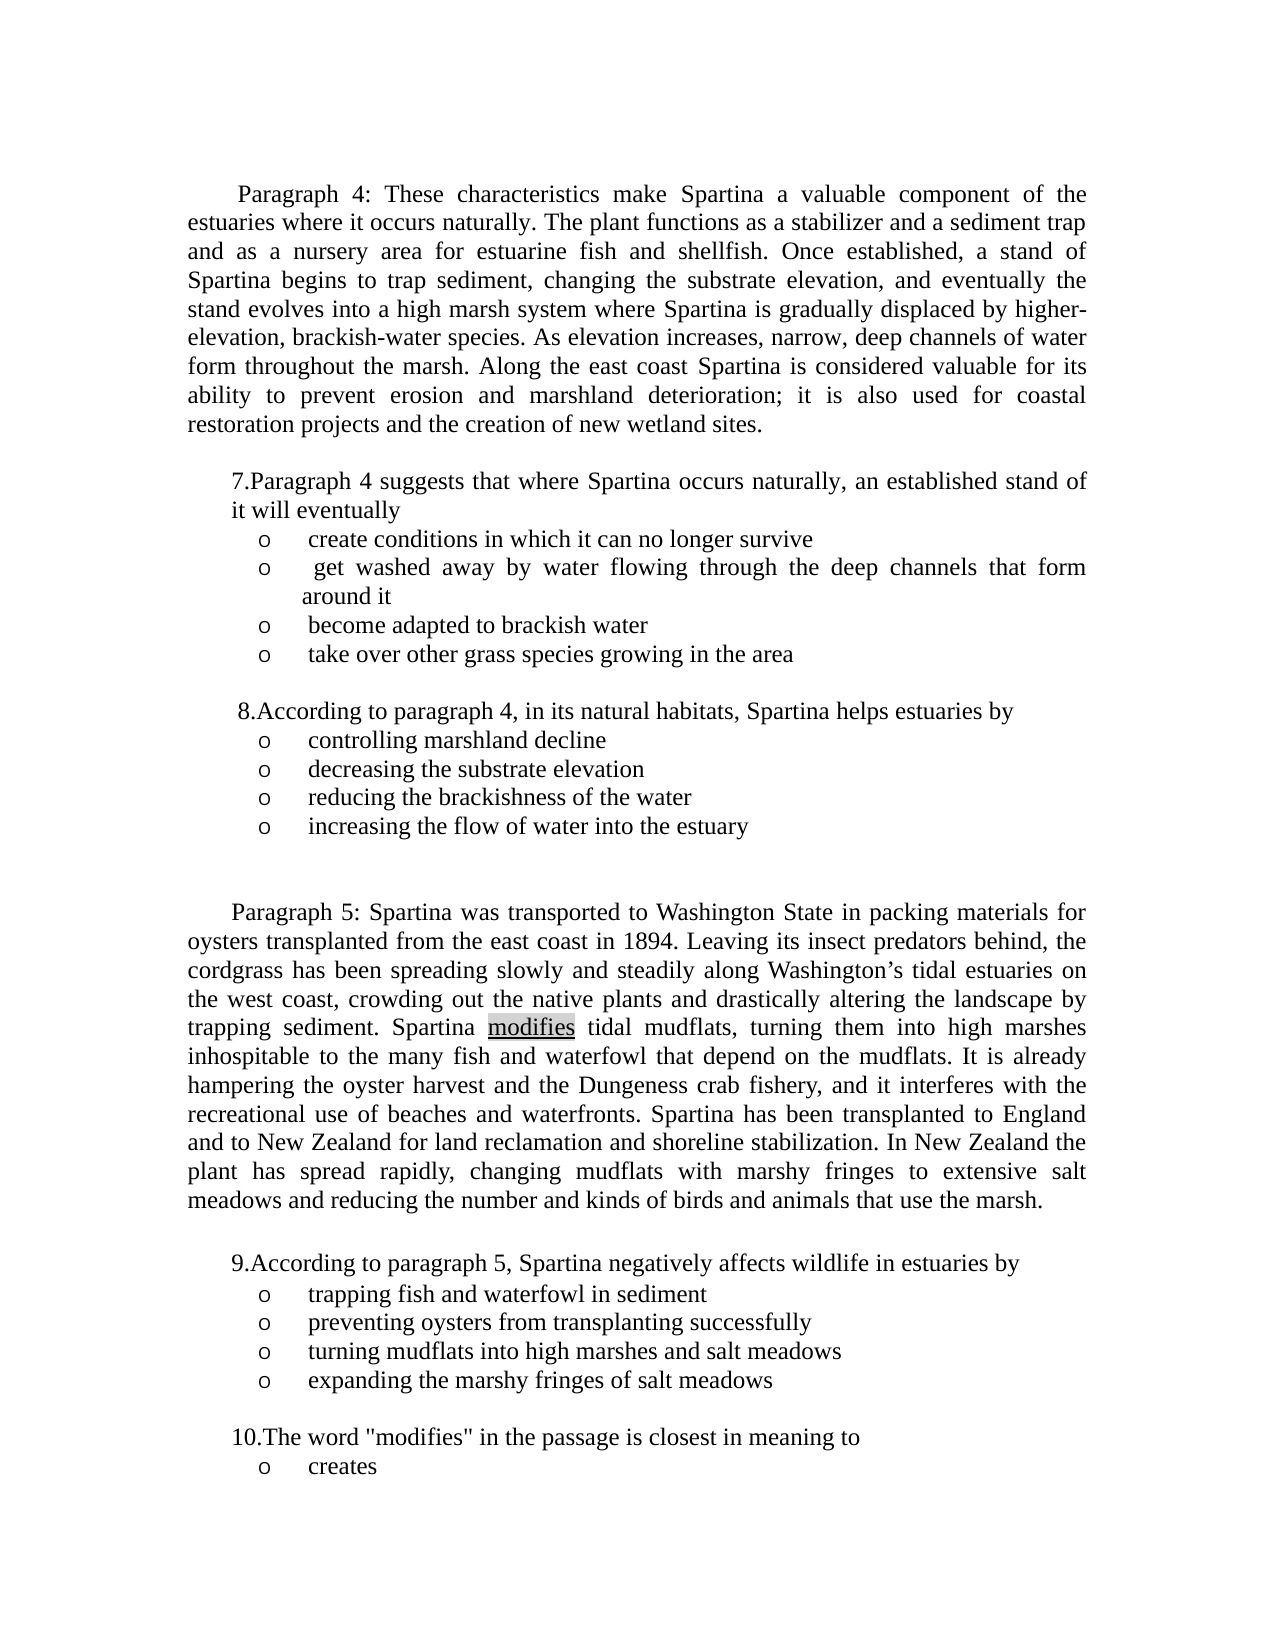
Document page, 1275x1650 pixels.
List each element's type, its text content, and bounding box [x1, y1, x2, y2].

text 9.According to paragraph 5, Spartina negatively affects wildlife in estuaries by （3） [231, 1242, 1087, 1279]
text Paragraph 5: Spartina was transported to Washington State in packing materials for oysters transplanted from the east coast in 1894. Leaving its insect predators behind, the cordgrass has been spreading slowly and steadily along Washington’s tidal estuaries on the west coast, crowding out the native plants and drastically altering the landscape by trapping sediment. Spartina modifies tidal mudflats, turning them into high marshes inhospitable to the many fish and waterfowl that depend on the mudflats. It is already hampering the oyster harvest and the Dungeness crab fishery, and it interferes with the recreational use of beaches and waterfronts. Spartina has been transplanted to England and to New Zealand for land reclamation and shoreline stabilization. In New Zealand the plant has spread rapidly, changing mudflats with marshy fringes to extensive salt meadows and reducing the number and kinds of birds and animals that use the marsh. [187, 897, 1087, 1214]
list get washed away by water flowing through the deep channels that form around it [258, 552, 1087, 610]
list trapping fish and waterfowl in sediment [258, 1279, 1087, 1307]
list expanding the marshy fringes of salt meadows [258, 1365, 1087, 1394]
list turning mudflats into high marshes and salt meadows [258, 1336, 1087, 1365]
list take over other grass species growing in the area [258, 639, 1087, 667]
list become adapted to brackish water [258, 610, 1087, 639]
text 10.The word "modifies" in the passage is closest in meaning to (2) [231, 1422, 1087, 1451]
list creates [258, 1451, 1087, 1480]
list reducing the brackishness of the water [258, 782, 1087, 811]
list controlling marshland decline [258, 725, 1087, 754]
list increasing the flow of water into the estuary [258, 811, 1087, 840]
list decreasing the substrate elevation [258, 754, 1087, 782]
text 7.Paragraph 4 suggests that where Spartina occurs naturally, an established stand of it will eventually (1) [231, 466, 1087, 524]
list create conditions in which it can no longer survive [258, 524, 1087, 552]
text Paragraph 4: These characteristics make Spartina a valuable component of the estuaries where it occurs naturally. The plant functions as a stabilizer and a sediment trap and as a nursery area for estuarine fish and shellfish. Once established, a stand of Spartina begins to trap sediment, changing the substrate elevation, and eventually the stand evolves into a high marsh system where Spartina is gradually displaced by higher-elevation, brackish-water species. As elevation increases, narrow, deep channels of water form throughout the marsh. Along the east coast Spartina is considered valuable for its ability to prevent erosion and marshland deterioration; it is also used for coastal restoration projects and the creation of new wetland sites. [187, 179, 1087, 437]
text 8.According to paragraph 4, in its natural habitats, Spartina helps estuaries by (1) [187, 696, 1087, 725]
list preventing oysters from transplanting successfully [258, 1307, 1087, 1336]
